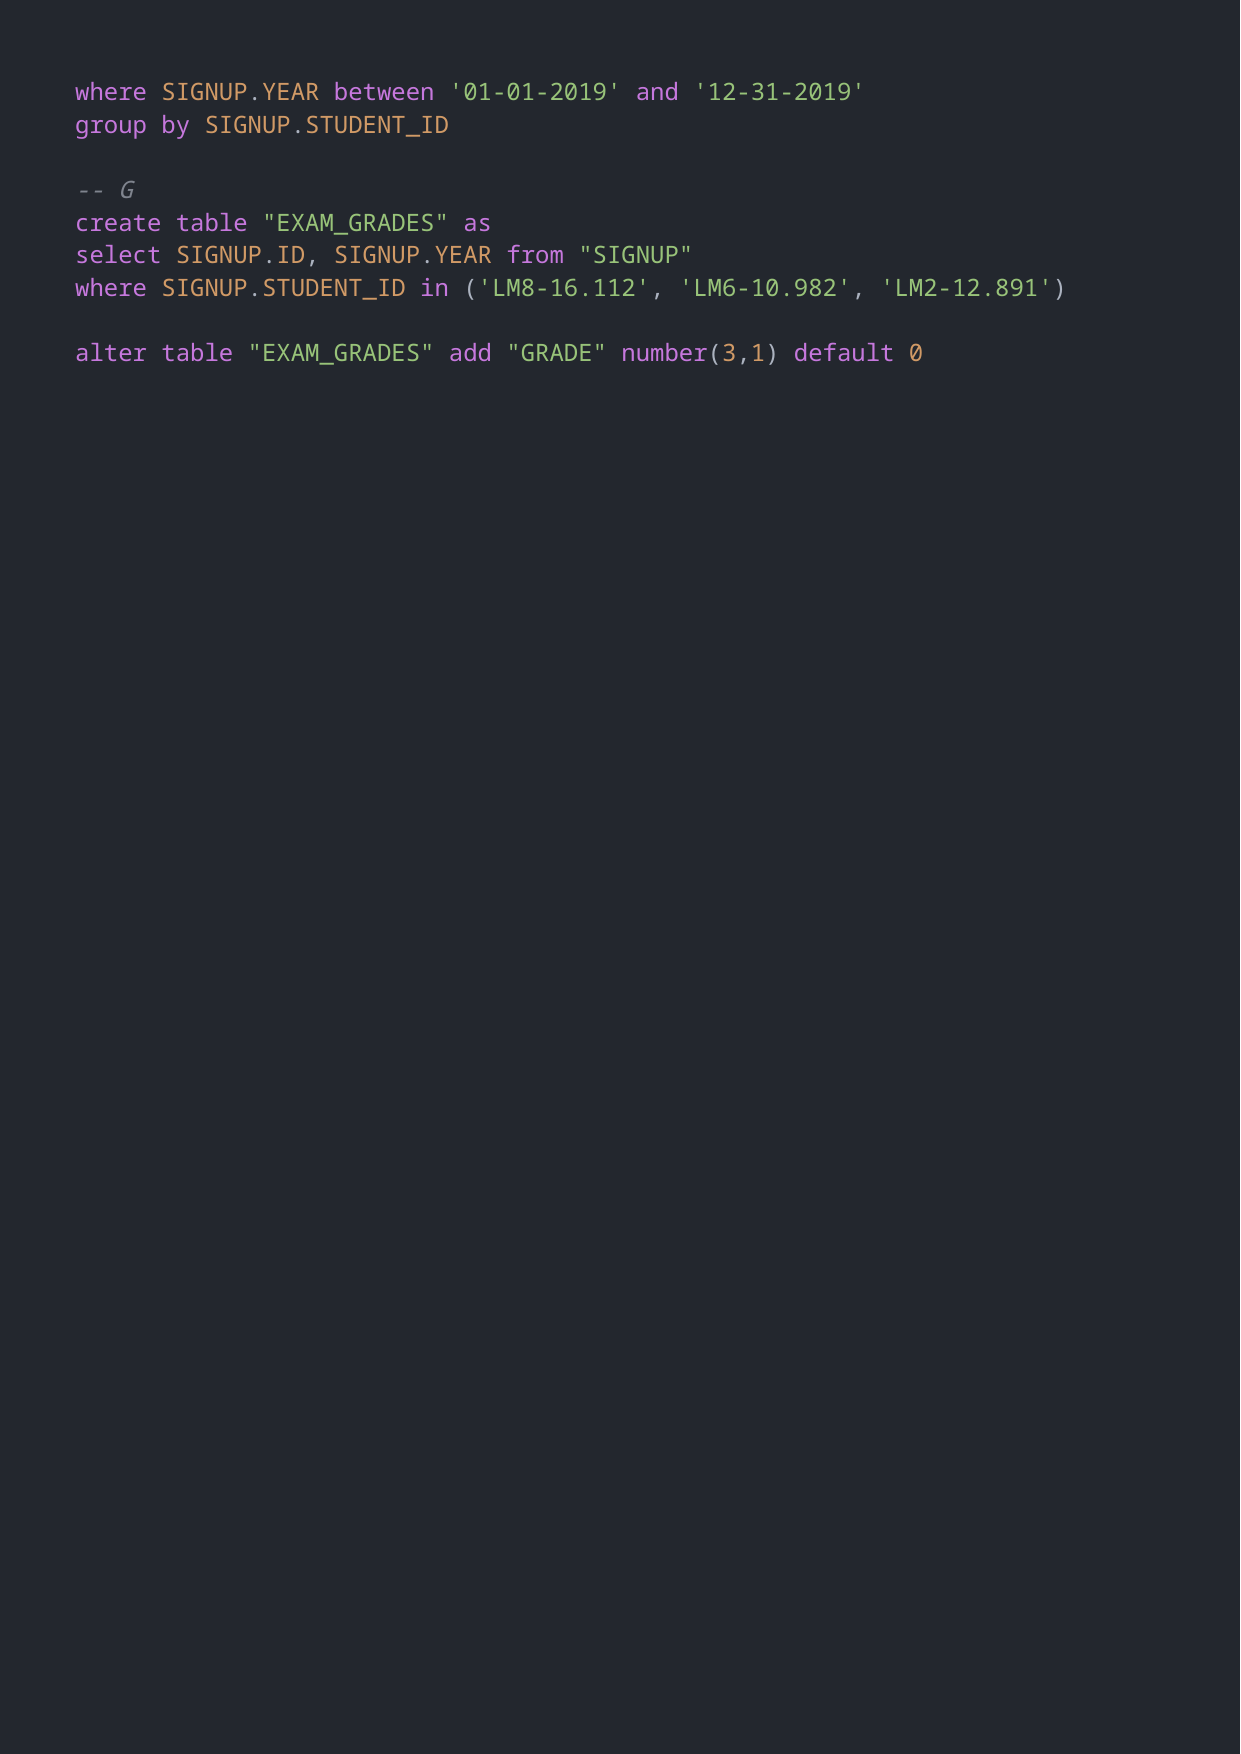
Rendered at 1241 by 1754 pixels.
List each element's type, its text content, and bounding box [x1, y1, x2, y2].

text where SIGNUP.YEAR between '01-01-2019' and '12-31-2019' [75, 75, 1165, 108]
text where SIGNUP.STUDENT_ID in ('LM8-16.112', 'LM6-10.982', 'LM2-12.891') [75, 271, 1165, 303]
text group by SIGNUP.STUDENT_ID [75, 108, 1165, 140]
text create table "EXAM_GRADES" as [75, 205, 1165, 238]
text select SIGNUP.ID, SIGNUP.YEAR from "SIGNUP" [75, 238, 1165, 271]
text alter table "EXAM_GRADES" add "GRADE" number(3,1) default 0 [75, 336, 1165, 368]
text -- G [75, 173, 1165, 205]
